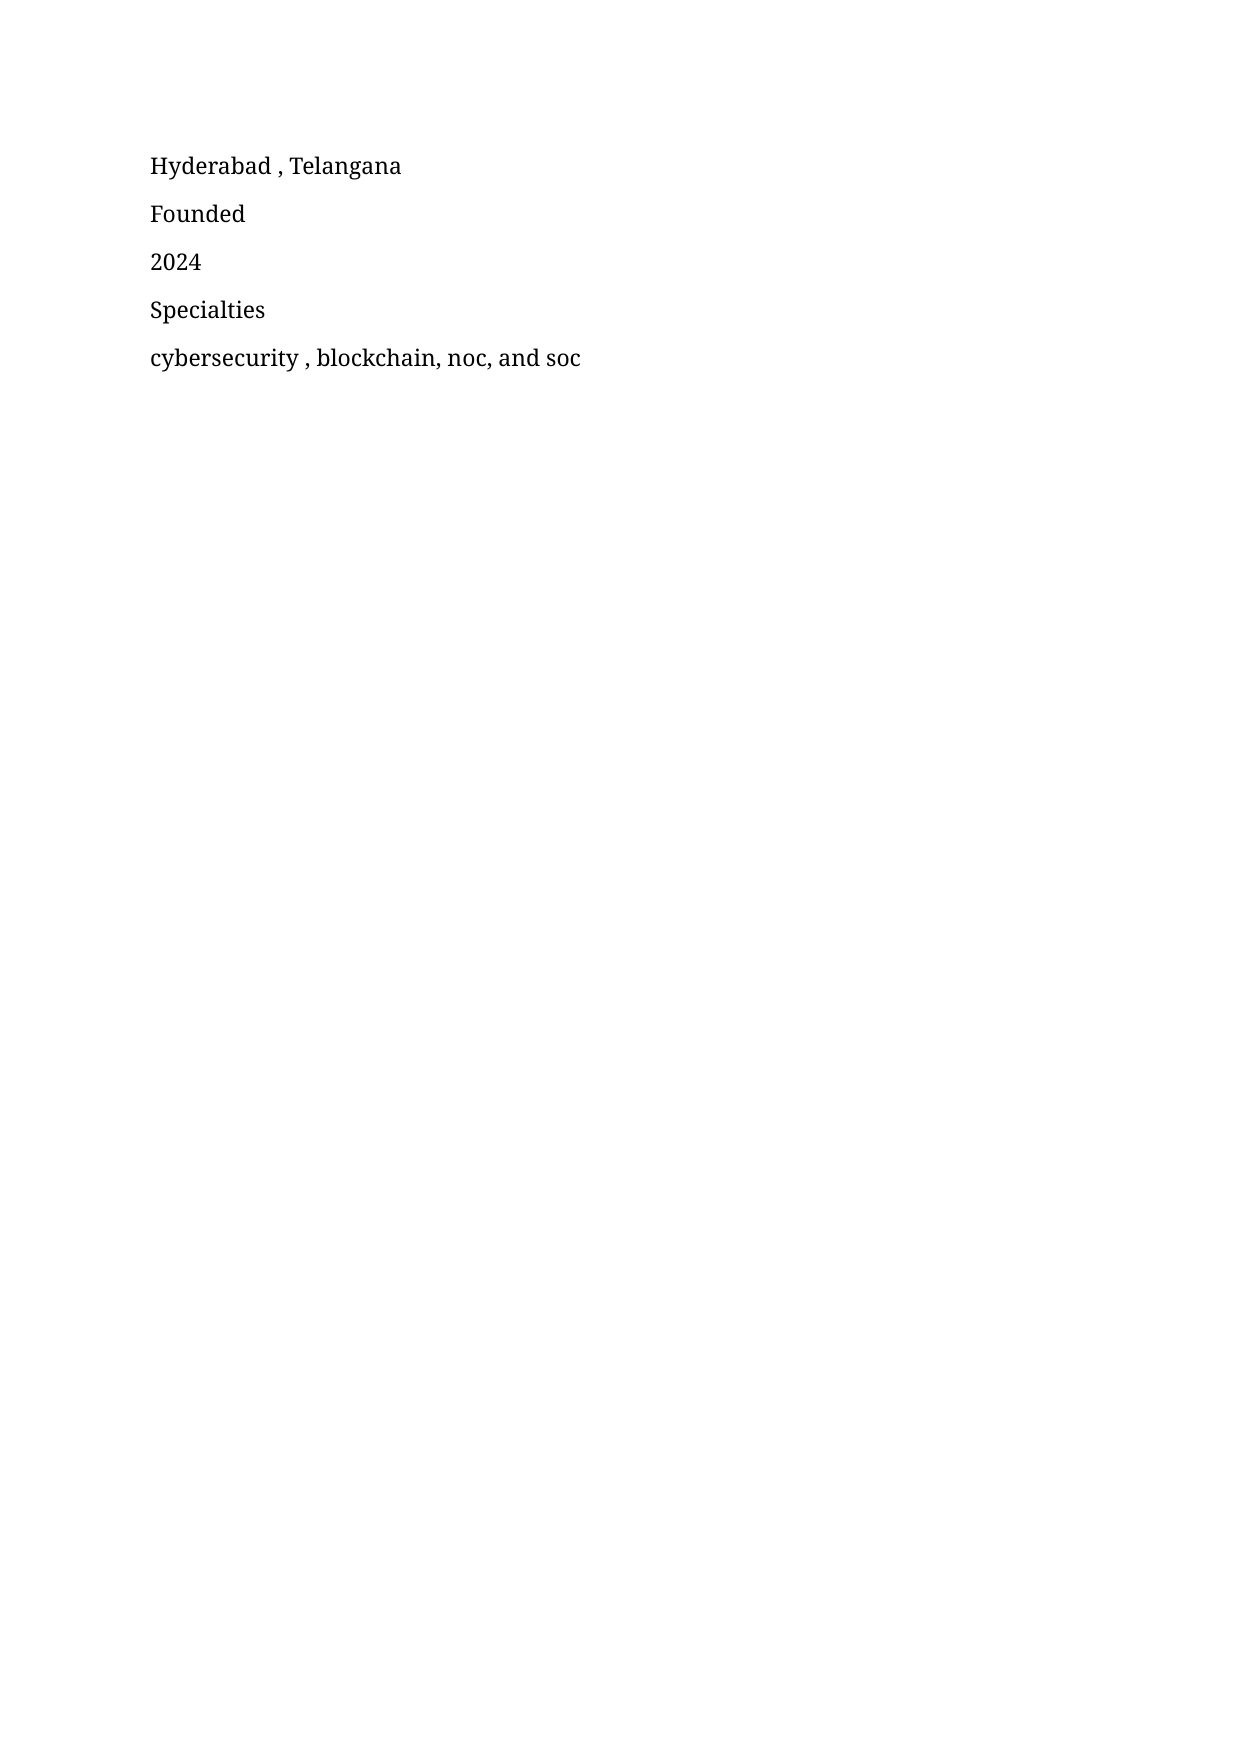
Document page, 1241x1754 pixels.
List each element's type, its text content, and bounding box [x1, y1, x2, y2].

text cybersecurity , blockchain, noc, and soc [150, 342, 1090, 373]
text Hyderabad , Telangana [150, 150, 1090, 181]
text 2024 [150, 246, 1090, 277]
text Specialties [150, 294, 1090, 325]
text Founded [150, 198, 1090, 229]
